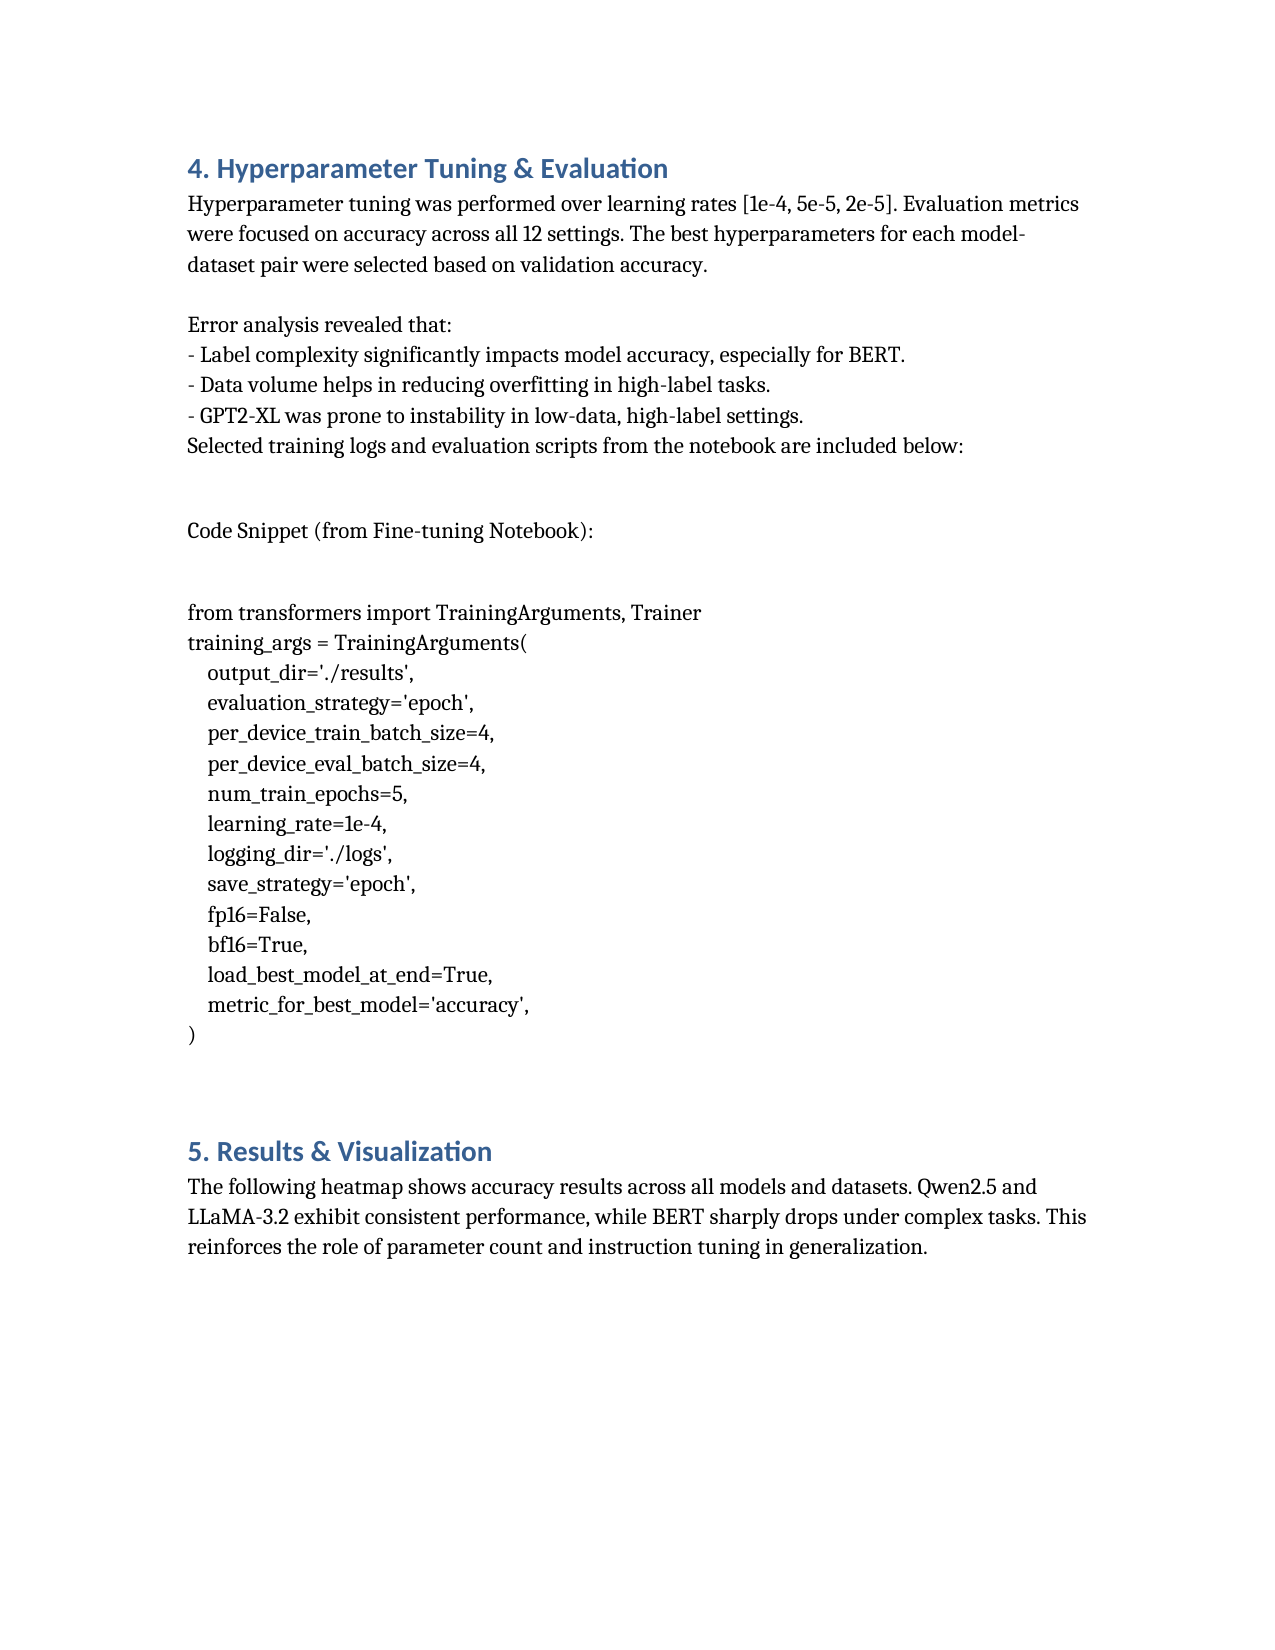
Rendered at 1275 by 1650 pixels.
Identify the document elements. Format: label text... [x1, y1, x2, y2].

text The following heatmap shows accuracy results across all models and datasets. Qwen2.5 and LLaMA-3.2 exhibit consistent performance, while BERT sharply drops under complex tasks. This reinforces the role of parameter count and instruction tuning in generalization. [187, 1173, 1087, 1260]
text Hyperparameter tuning was performed over learning rates [1e-4, 5e-5, 2e-5]. Evaluation metrics were focused on accuracy across all 12 settings. The best hyperparameters for each model-dataset pair were selected based on validation accuracy. Error analysis revealed that: - Label complexity significantly impacts model accuracy, especially for BERT. - Data volume helps in reducing overfitting in high-label tasks. - GPT2-XL was prone to instability in low-data, high-label settings. Selected training logs and evaluation scripts from the notebook are included below: [187, 191, 1087, 459]
subtitle 5. Results & Visualization [187, 1133, 1087, 1168]
text Code Snippet (from Fine-tuning Notebook): [187, 488, 1087, 544]
subtitle 4. Hyperparameter Tuning & Evaluation [187, 150, 1087, 186]
text from transformers import TrainingArguments, Trainer training_args = TrainingArguments( output_dir='./results', evaluation_strategy='epoch', per_device_train_batch_size=4, per_device_eval_batch_size=4, num_train_epochs=5, learning_rate=1e-4, logging_dir='./logs', save_strategy='epoch', fp16=False, bf16=True, load_best_model_at_end=True, metric_for_best_model='accuracy', ) [187, 569, 1087, 1079]
